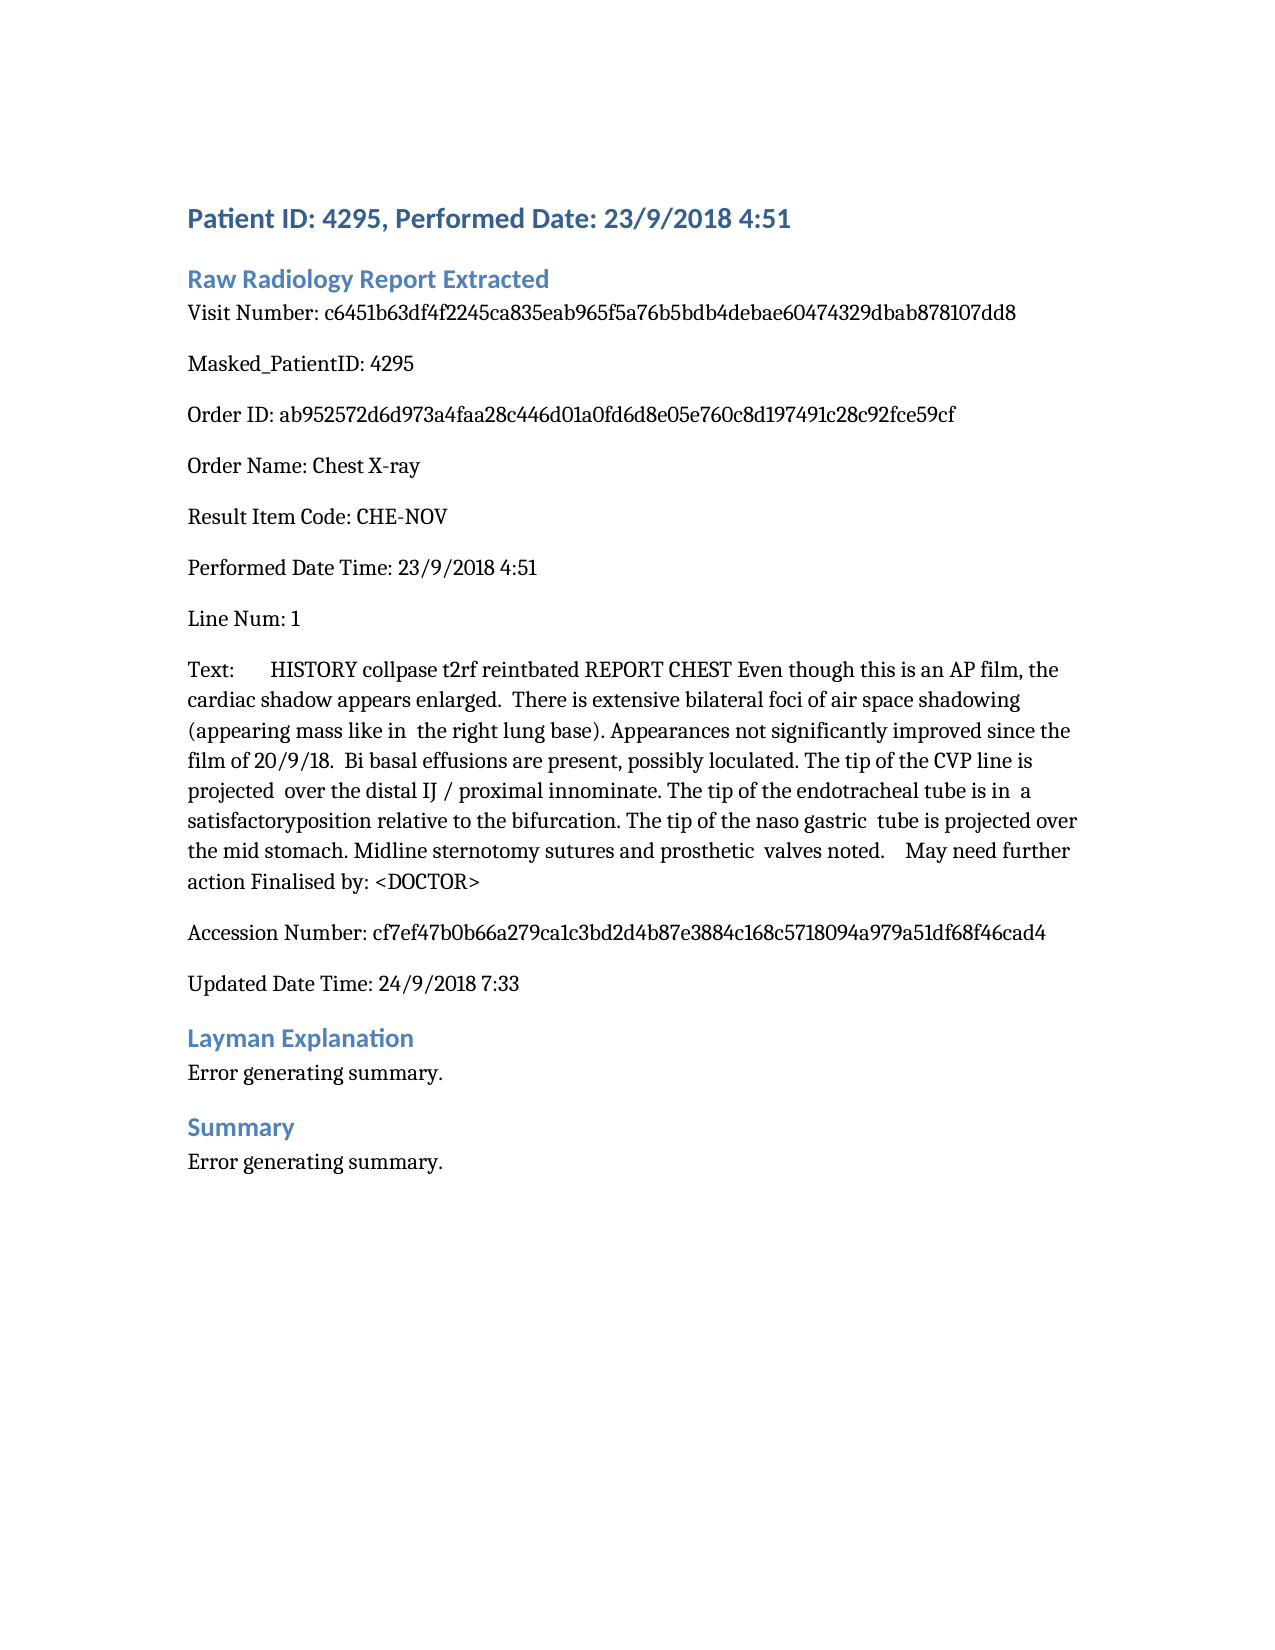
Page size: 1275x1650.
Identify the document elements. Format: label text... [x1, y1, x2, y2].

text Text: HISTORY collpase t2rf reintbated REPORT CHEST Even though this is an AP film, the cardiac shadow appears enlarged. There is extensive bilateral foci of air space shadowing (appearing mass like in the right lung base). Appearances not significantly improved since the film of 20/9/18. Bi basal effusions are present, possibly loculated. The tip of the CVP line is projected over the distal IJ / proximal innominate. The tip of the endotracheal tube is in a satisfactoryposition relative to the bifurcation. The tip of the naso gastric tube is projected over the mid stomach. Midline sternotomy sutures and prosthetic valves noted. May need further action Finalised by: <DOCTOR> [187, 657, 1087, 895]
text Line Num: 1 [187, 606, 1087, 632]
subtitle Layman Explanation [187, 1022, 1087, 1054]
text Error generating summary. [187, 1059, 1087, 1086]
subtitle Raw Radiology Report Extracted [187, 262, 1087, 295]
text Updated Date Time: 24/9/2018 7:33 [187, 971, 1087, 997]
text Order Name: Chest X-ray [187, 453, 1087, 479]
text Order ID: ab952572d6d973a4faa28c446d01a0fd6d8e05e760c8d197491c28c92fce59cf [187, 402, 1087, 428]
subtitle Summary [187, 1111, 1087, 1143]
text Visit Number: c6451b63df4f2245ca835eab965f5a76b5bdb4debae60474329dbab878107dd8 [187, 300, 1087, 326]
subtitle Patient ID: 4295, Performed Date: 23/9/2018 4:51 [187, 200, 1087, 236]
text Error generating summary. [187, 1148, 1087, 1175]
text Result Item Code: CHE-NOV [187, 504, 1087, 530]
text Accession Number: cf7ef47b0b66a279ca1c3bd2d4b87e3884c168c5718094a979a51df68f46cad4 [187, 919, 1087, 946]
text Masked_PatientID: 4295 [187, 351, 1087, 377]
text Performed Date Time: 23/9/2018 4:51 [187, 555, 1087, 581]
